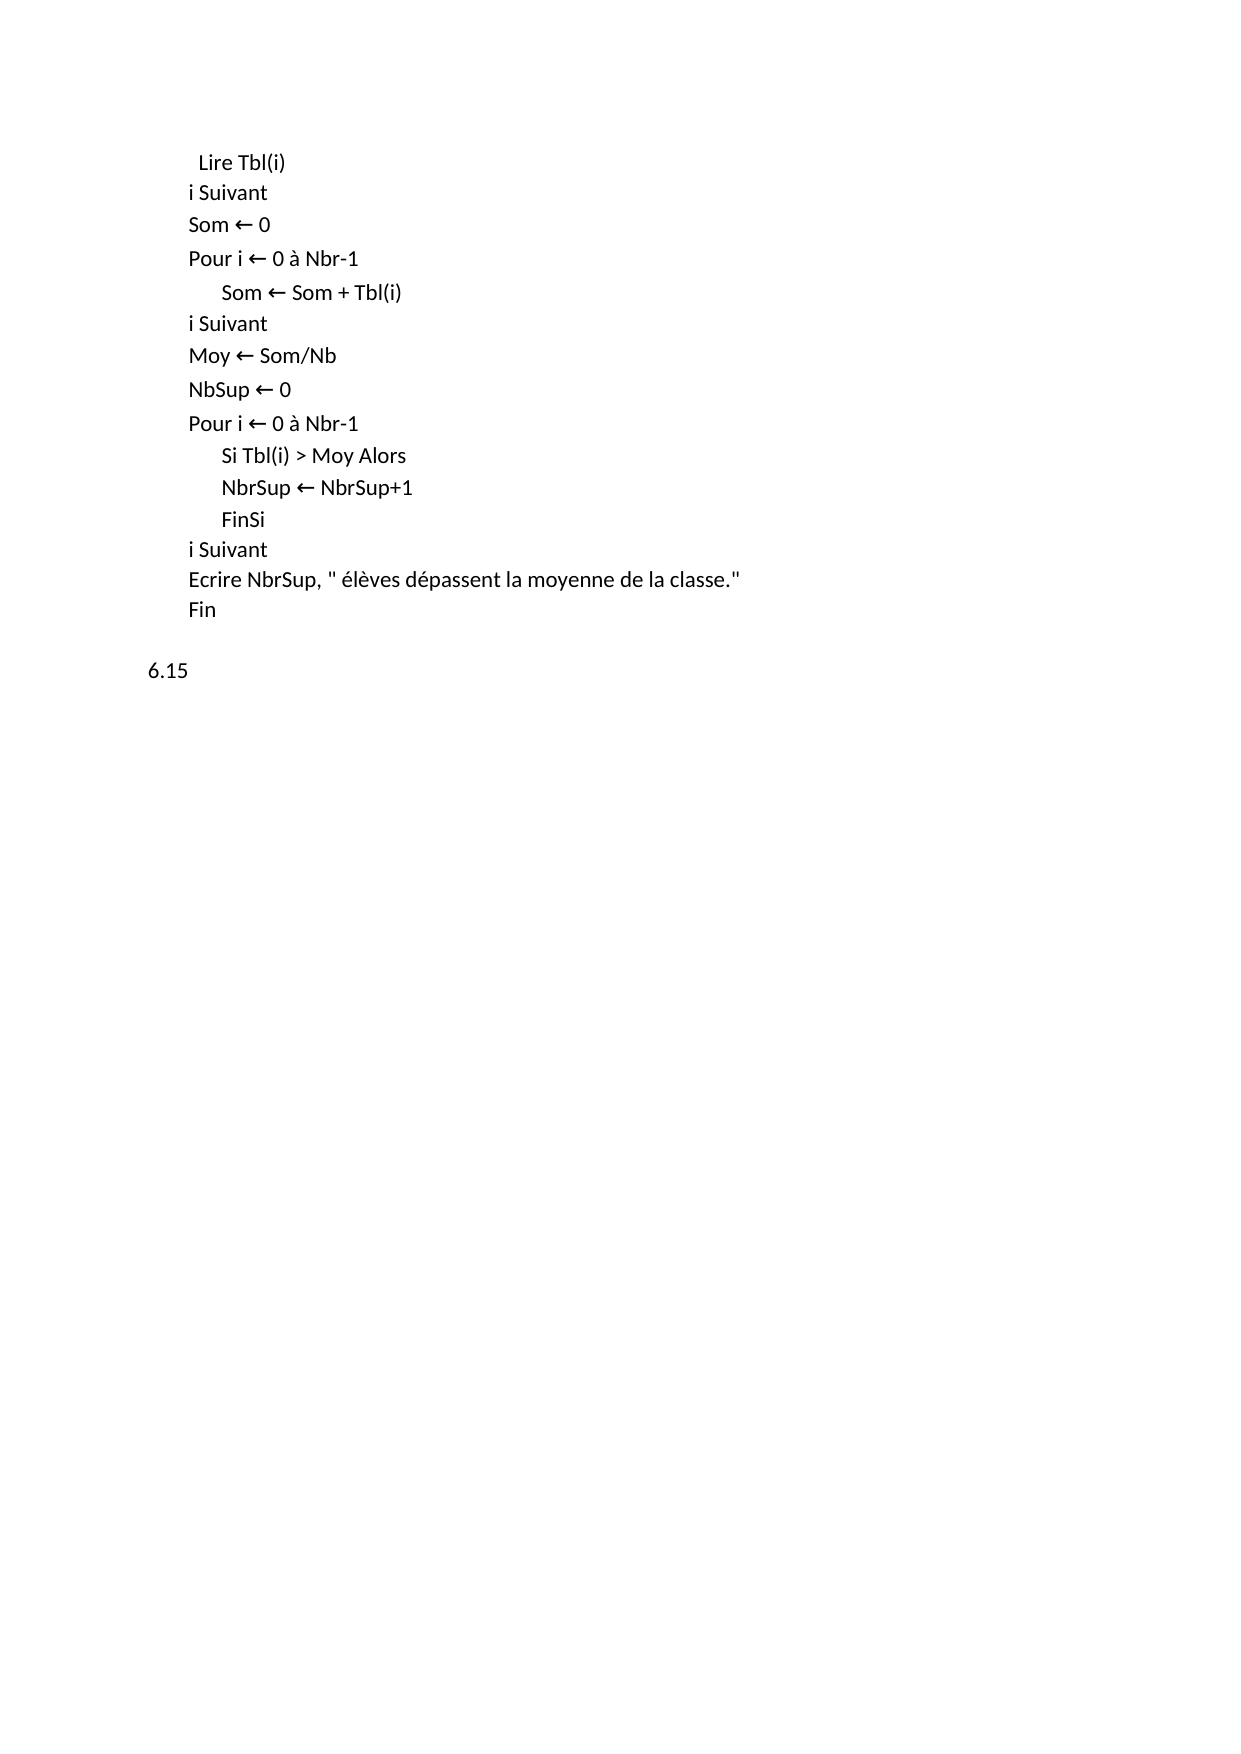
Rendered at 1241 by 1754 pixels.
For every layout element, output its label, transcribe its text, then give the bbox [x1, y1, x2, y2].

list Pour i 0 à Nbr-1 [188, 407, 1093, 438]
list Si Tbl(i) > Moy Alors [188, 441, 1093, 469]
list Lire Tbl(i) [188, 148, 1093, 176]
list NbSup 0 [188, 373, 1093, 404]
list Som 0 [188, 208, 1093, 239]
list Som Som + Tbl(i) [188, 276, 1093, 307]
list i Suivant [188, 535, 1093, 563]
list Pour i 0 à Nbr-1 [188, 242, 1093, 273]
list FinSi [188, 505, 1093, 533]
list i Suivant [188, 309, 1093, 337]
list NbrSup NbrSup+1 [188, 471, 1093, 502]
list i Suivant [188, 178, 1093, 206]
list Fin [188, 595, 1093, 623]
list Moy Som/Nb [188, 339, 1093, 371]
list Ecrire NbrSup, " élèves dépassent la moyenne de la classe." [188, 565, 1093, 593]
